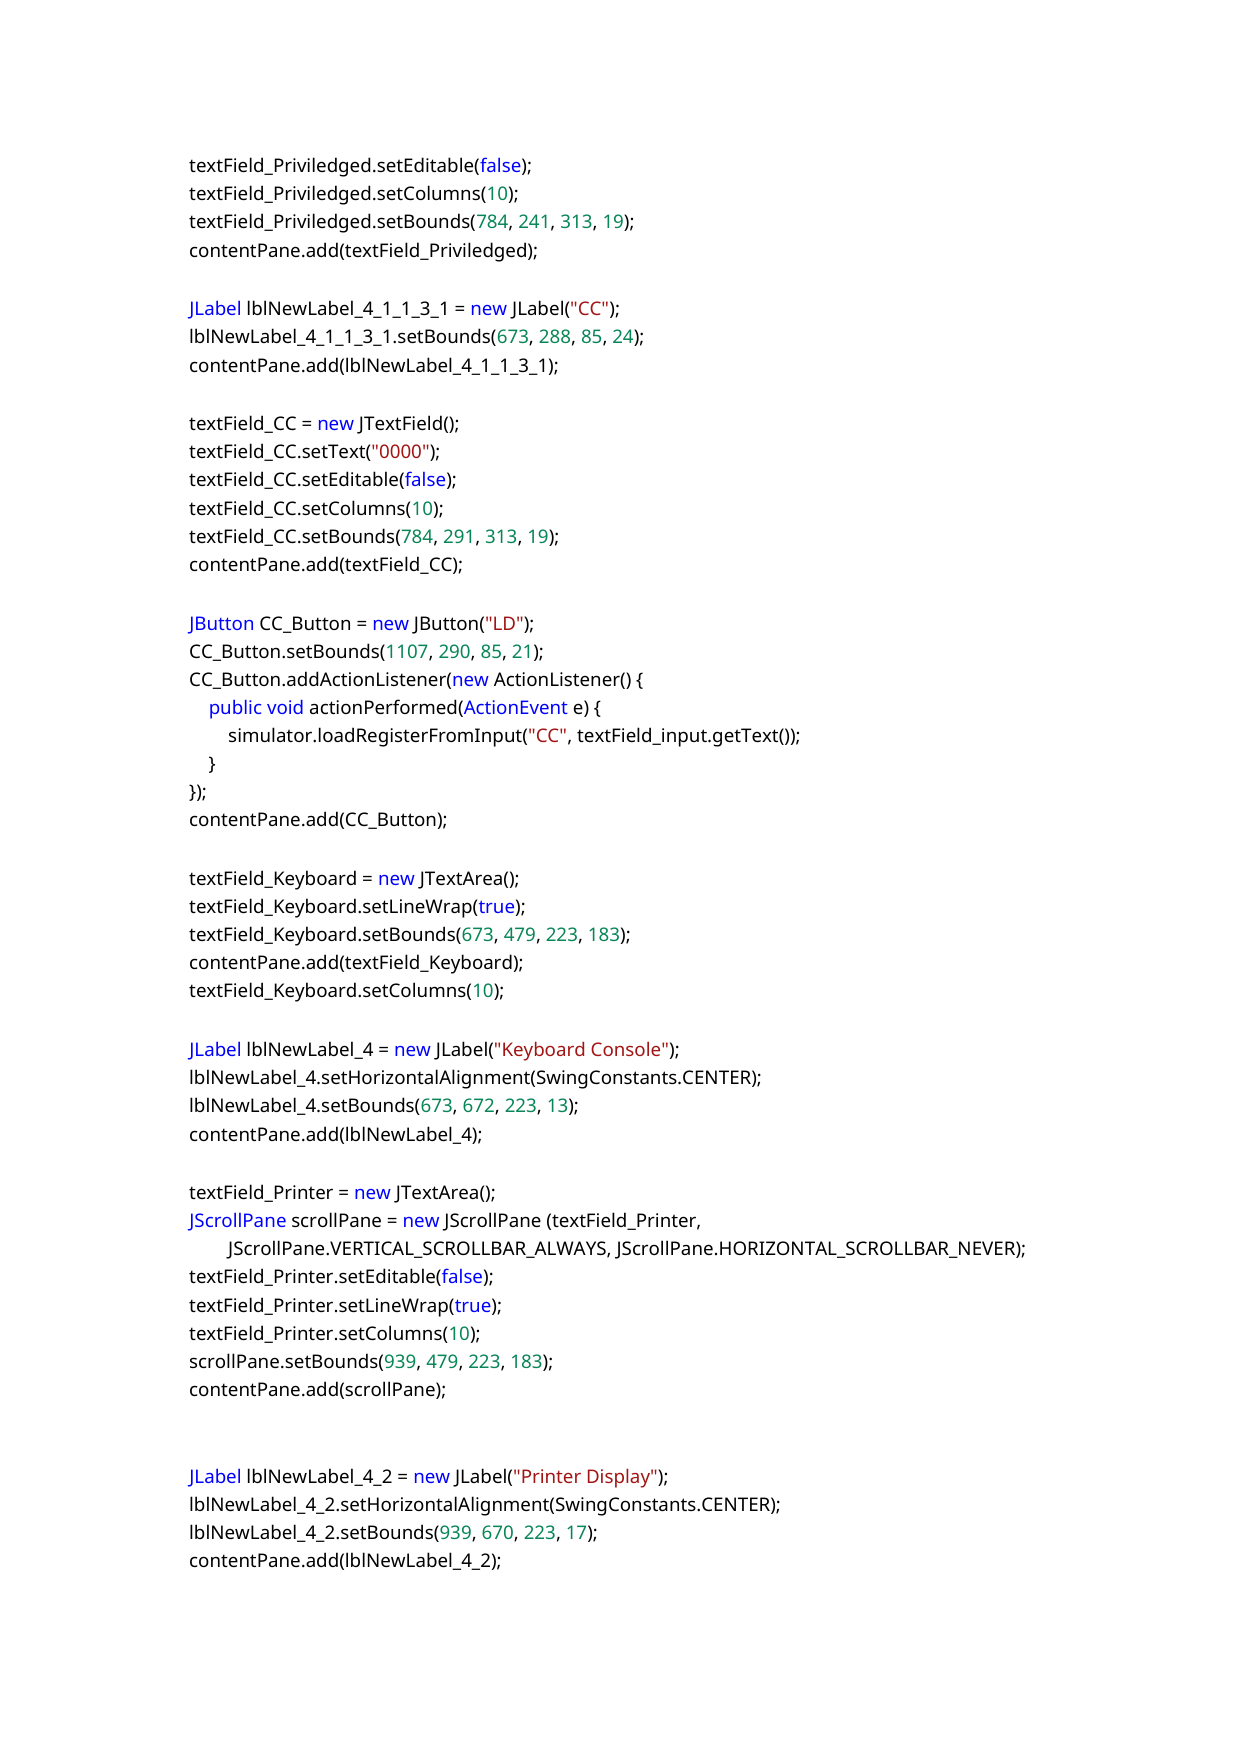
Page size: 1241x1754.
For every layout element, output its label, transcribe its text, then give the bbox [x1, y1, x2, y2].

text JScrollPane scrollPane = new JScrollPane (textField_Printer, [150, 1205, 1090, 1233]
text textField_Priviledged.setEditable(false); [150, 150, 1090, 178]
text textField_CC.setEditable(false); [150, 464, 1090, 492]
text textField_Printer.setEditable(false); [150, 1261, 1090, 1289]
text textField_CC = new JTextField(); [150, 408, 1090, 436]
text public void actionPerformed(ActionEvent e) { [150, 692, 1090, 720]
text contentPane.add(scrollPane); [150, 1374, 1090, 1402]
text textField_Keyboard = new JTextArea(); [150, 863, 1090, 891]
text textField_Priviledged.setBounds(784, 241, 313, 19); [150, 206, 1090, 234]
text contentPane.add(lblNewLabel_4); [150, 1118, 1090, 1146]
text contentPane.add(lblNewLabel_4_1_1_3_1); [150, 349, 1090, 377]
text contentPane.add(textField_CC); [150, 548, 1090, 577]
text } [150, 748, 1090, 776]
text lblNewLabel_4_2.setBounds(939, 670, 223, 17); [150, 1517, 1090, 1545]
text contentPane.add(lblNewLabel_4_2); [150, 1545, 1090, 1573]
text JLabel lblNewLabel_4 = new JLabel("Keyboard Console"); [150, 1034, 1090, 1062]
text textField_Printer.setColumns(10); [150, 1317, 1090, 1346]
text lblNewLabel_4.setHorizontalAlignment(SwingConstants.CENTER); [150, 1062, 1090, 1090]
text CC_Button.addActionListener(new ActionListener() { [150, 663, 1090, 692]
text contentPane.add(textField_Priviledged); [150, 234, 1090, 262]
text JLabel lblNewLabel_4_1_1_3_1 = new JLabel("CC"); [150, 293, 1090, 321]
text textField_CC.setText("0000"); [150, 436, 1090, 464]
text simulator.loadRegisterFromInput("CC", textField_input.getText()); [150, 720, 1090, 748]
text JButton CC_Button = new JButton("LD"); [150, 607, 1090, 635]
text }); [150, 776, 1090, 804]
text textField_Keyboard.setLineWrap(true); [150, 891, 1090, 919]
text textField_Keyboard.setColumns(10); [150, 975, 1090, 1003]
text lblNewLabel_4.setBounds(673, 672, 223, 13); [150, 1090, 1090, 1118]
text JLabel lblNewLabel_4_2 = new JLabel("Printer Display"); [150, 1461, 1090, 1489]
text lblNewLabel_4_2.setHorizontalAlignment(SwingConstants.CENTER); [150, 1489, 1090, 1517]
text JScrollPane.VERTICAL_SCROLLBAR_ALWAYS, JScrollPane.HORIZONTAL_SCROLLBAR_NEVER); [150, 1233, 1090, 1261]
text textField_Printer = new JTextArea(); [150, 1177, 1090, 1205]
text contentPane.add(CC_Button); [150, 804, 1090, 832]
text textField_Printer.setLineWrap(true); [150, 1289, 1090, 1317]
text lblNewLabel_4_1_1_3_1.setBounds(673, 288, 85, 24); [150, 321, 1090, 349]
text CC_Button.setBounds(1107, 290, 85, 21); [150, 635, 1090, 663]
text scrollPane.setBounds(939, 479, 223, 183); [150, 1346, 1090, 1374]
text textField_CC.setColumns(10); [150, 492, 1090, 520]
text contentPane.add(textField_Keyboard); [150, 947, 1090, 975]
text textField_Priviledged.setColumns(10); [150, 178, 1090, 206]
text textField_CC.setBounds(784, 291, 313, 19); [150, 520, 1090, 548]
text textField_Keyboard.setBounds(673, 479, 223, 183); [150, 919, 1090, 947]
